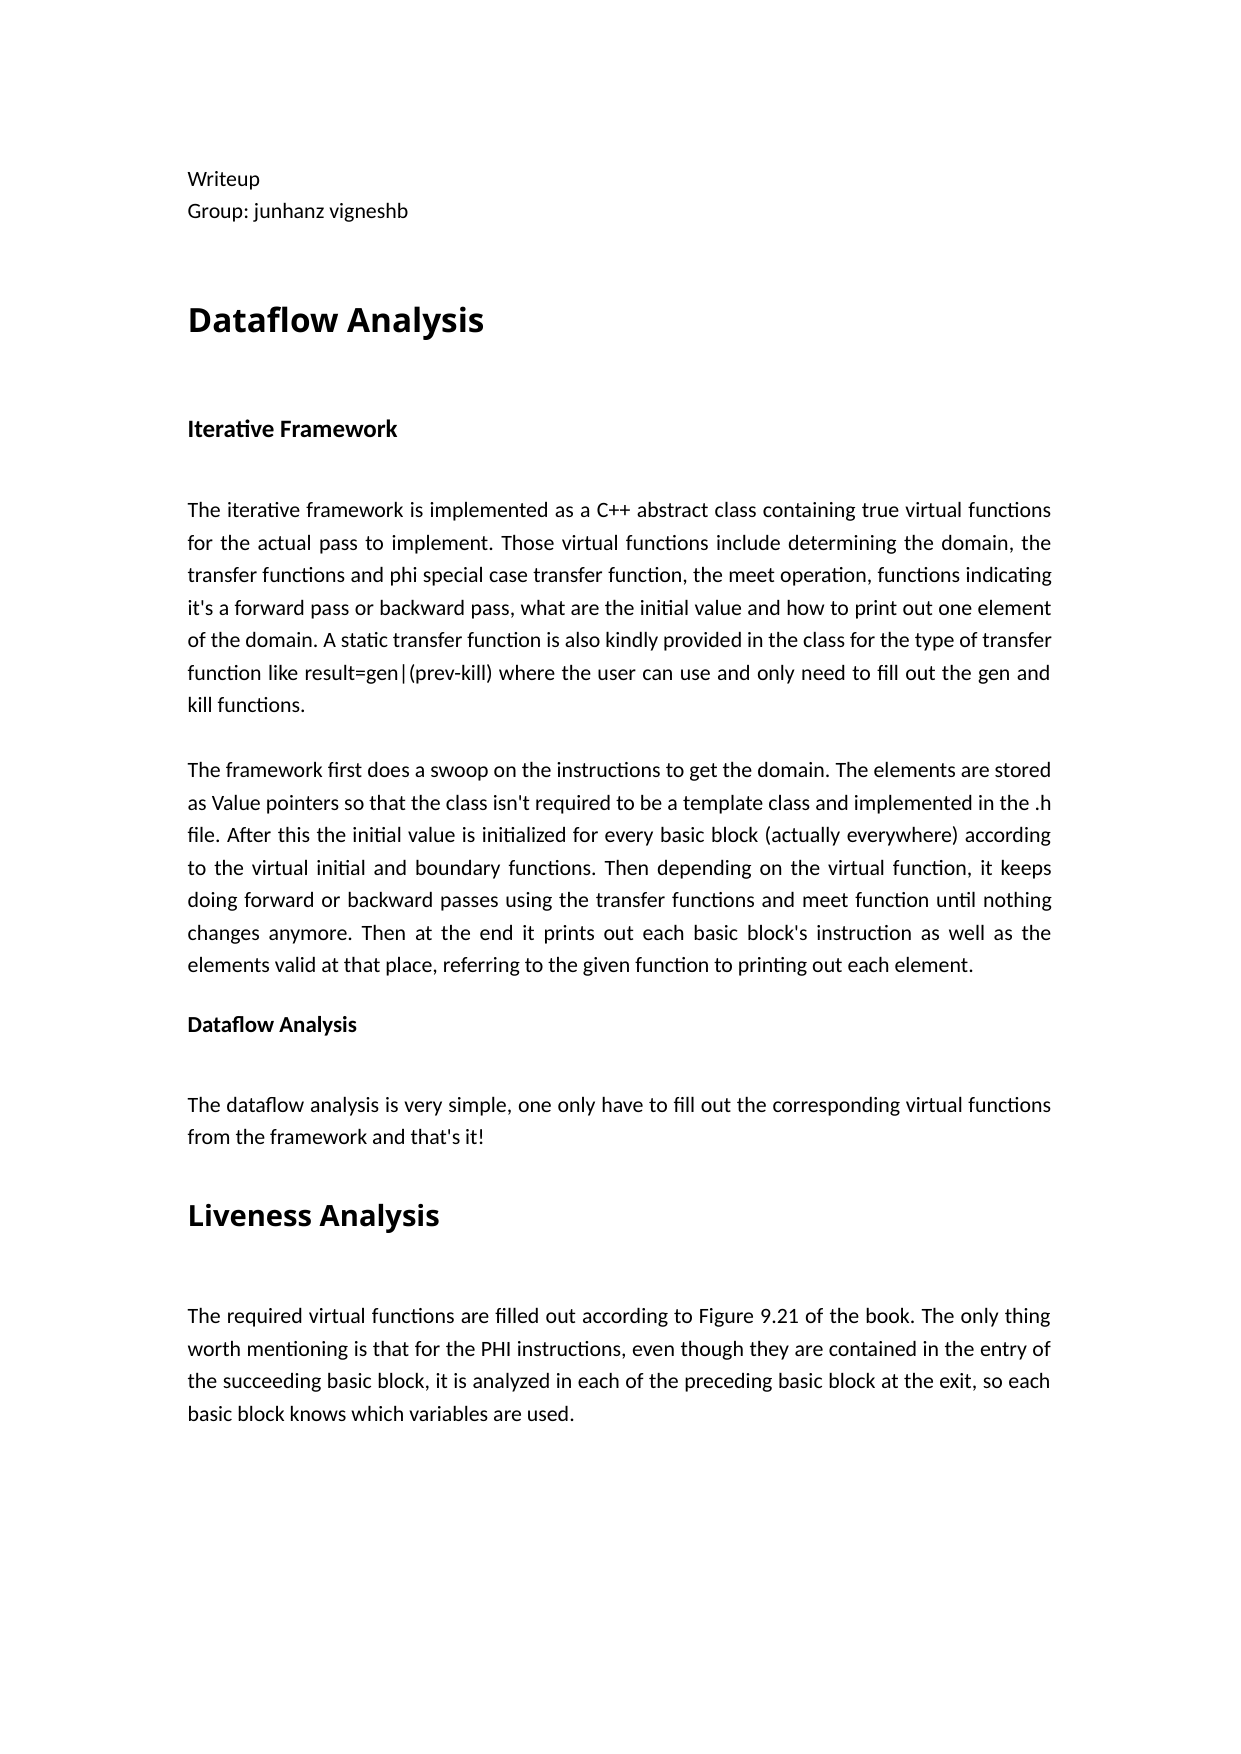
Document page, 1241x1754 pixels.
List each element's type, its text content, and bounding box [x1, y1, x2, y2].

text Group: junhanz vigneshb [187, 194, 1053, 227]
text The dataflow analysis is very simple, one only have to fill out the corresponding virtual functions from the framework and that's it! [187, 1088, 1053, 1153]
subtitle Dataflow Analysis [187, 1008, 1053, 1041]
text The required virtual functions are filled out according to Figure 9.21 of the book. The only thing worth mentioning is that for the PHI instructions, even though they are contained in the entry of the succeeding basic block, it is analyzed in each of the preceding basic block at the exit, so each basic block knows which variables are used. [187, 1300, 1053, 1430]
subtitle Iterative Framework [187, 412, 1053, 444]
text Writeup [187, 162, 1053, 194]
subtitle Liveness Analysis [187, 1182, 1053, 1247]
text The framework first does a swoop on the instructions to get the domain. The elements are stored as Value pointers so that the class isn't required to be a template class and implemented in the .h file. After this the initial value is initialized for every basic block (actually everywhere) according to the virtual initial and boundary functions. Then depending on the virtual function, it keeps doing forward or backward passes using the transfer functions and meet function until nothing changes anymore. Then at the end it prints out each basic block's instruction as well as the elements valid at that place, referring to the given function to printing out each element. [187, 753, 1053, 981]
text The iterative framework is implemented as a C++ abstract class containing true virtual functions for the actual pass to implement. Those virtual functions include determining the domain, the transfer functions and phi special case transfer function, the meet operation, functions indicating it's a forward pass or backward pass, what are the initial value and how to print out one element of the domain. A static transfer function is also kindly provided in the class for the type of transfer function like result=gen|(prev-kill) where the user can use and only need to fill out the gen and kill functions. [187, 493, 1053, 721]
subtitle Dataflow Analysis [187, 287, 1053, 352]
